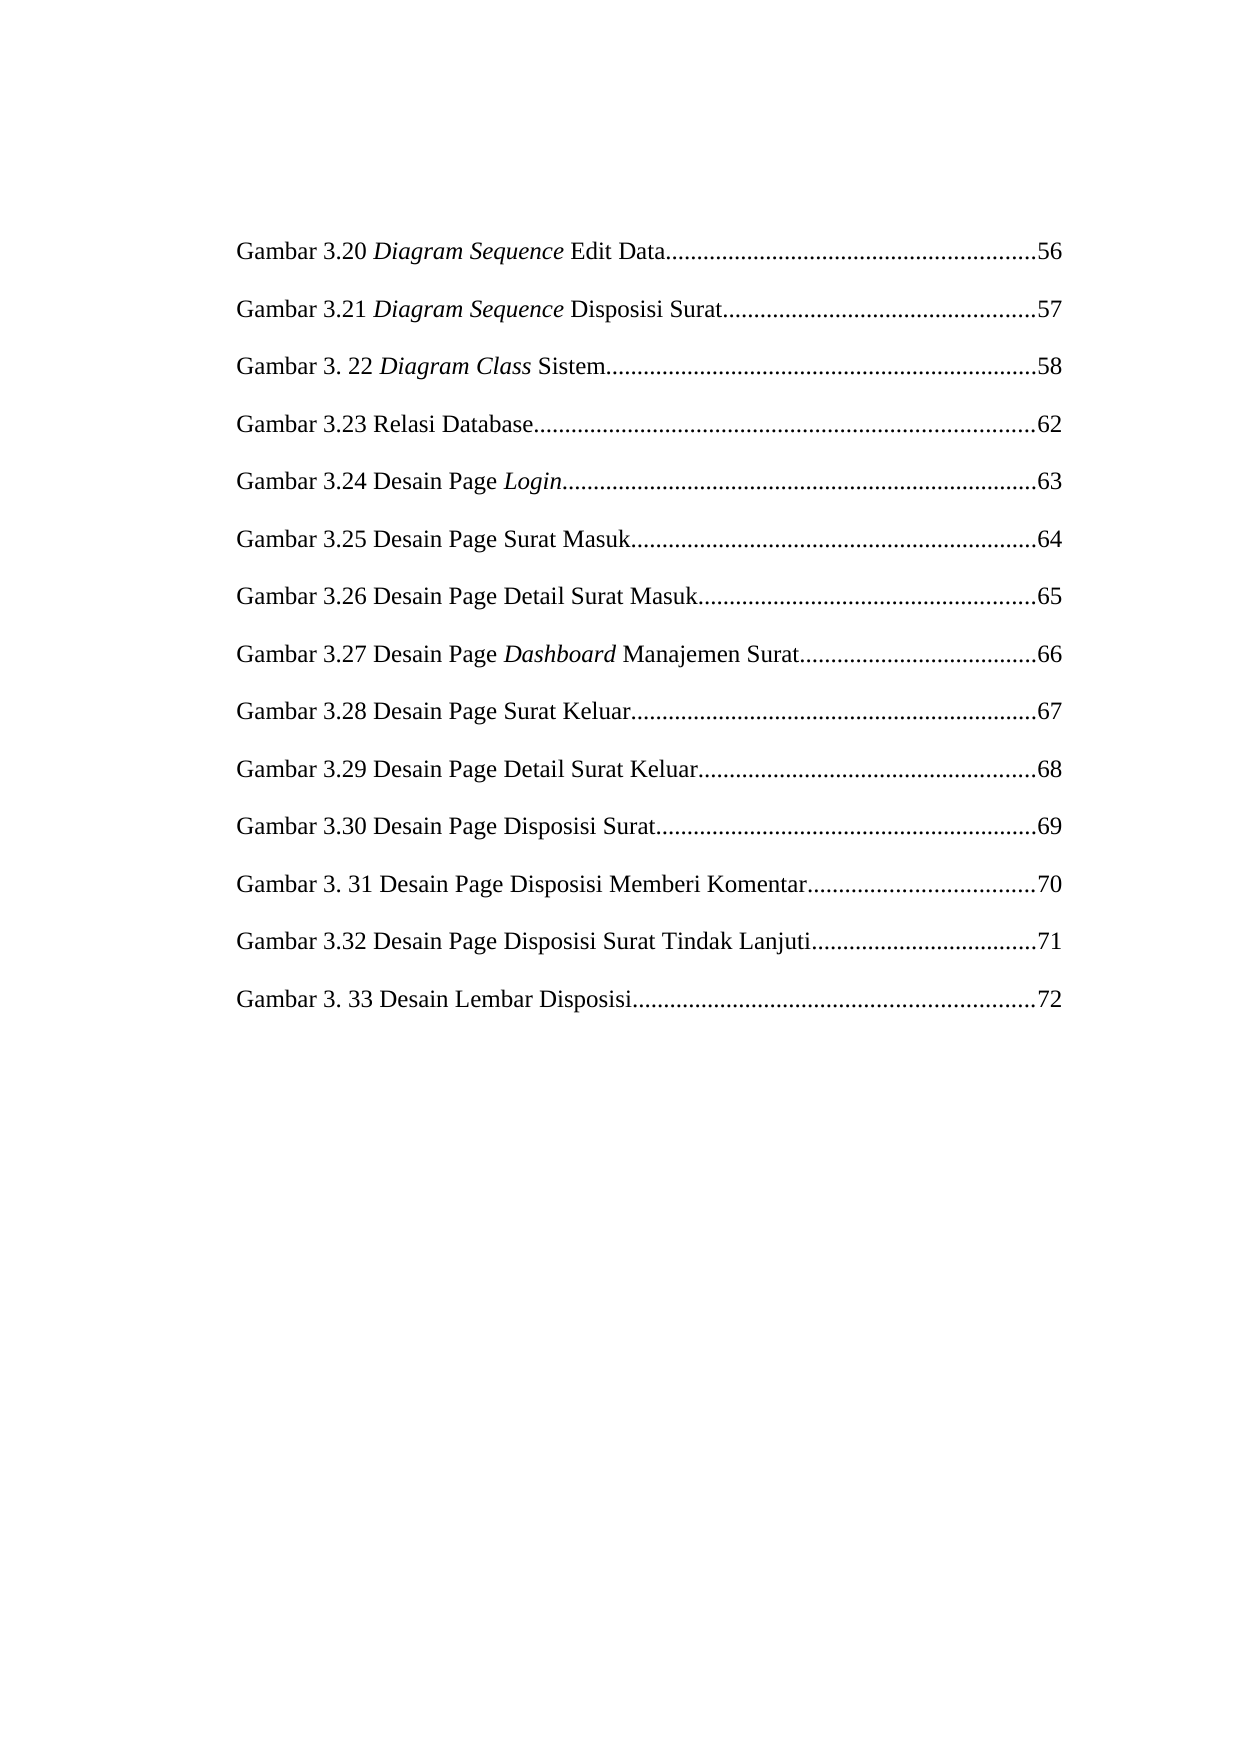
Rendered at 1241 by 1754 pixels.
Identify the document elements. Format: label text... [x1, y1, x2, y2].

text Gambar 3.24 Desain Page Login 63 [236, 466, 1063, 495]
text Gambar 3. 22 Diagram Class Sistem 58 [236, 351, 1063, 380]
text Gambar 3.20 Diagram Sequence Edit Data 56 [236, 236, 1063, 265]
text Gambar 3. 33 Desain Lembar Disposisi 72 [236, 984, 1063, 1012]
text Gambar 3.25 Desain Page Surat Masuk 64 [236, 524, 1063, 552]
text Gambar 3.28 Desain Page Surat Keluar 67 [236, 696, 1063, 725]
text Gambar 3. 31 Desain Page Disposisi Memberi Komentar 70 [236, 869, 1063, 897]
text Gambar 3.23 Relasi Database 62 [236, 409, 1063, 437]
text Gambar 3.30 Desain Page Disposisi Surat 69 [236, 811, 1063, 840]
text Gambar 3.32 Desain Page Disposisi Surat Tindak Lanjuti 71 [236, 926, 1063, 955]
text Gambar 3.26 Desain Page Detail Surat Masuk 65 [236, 581, 1063, 610]
text Gambar 3.27 Desain Page Dashboard Manajemen Surat 66 [236, 639, 1063, 667]
text Gambar 3.21 Diagram Sequence Disposisi Surat 57 [236, 294, 1063, 322]
text Gambar 3.29 Desain Page Detail Surat Keluar 68 [236, 754, 1063, 782]
